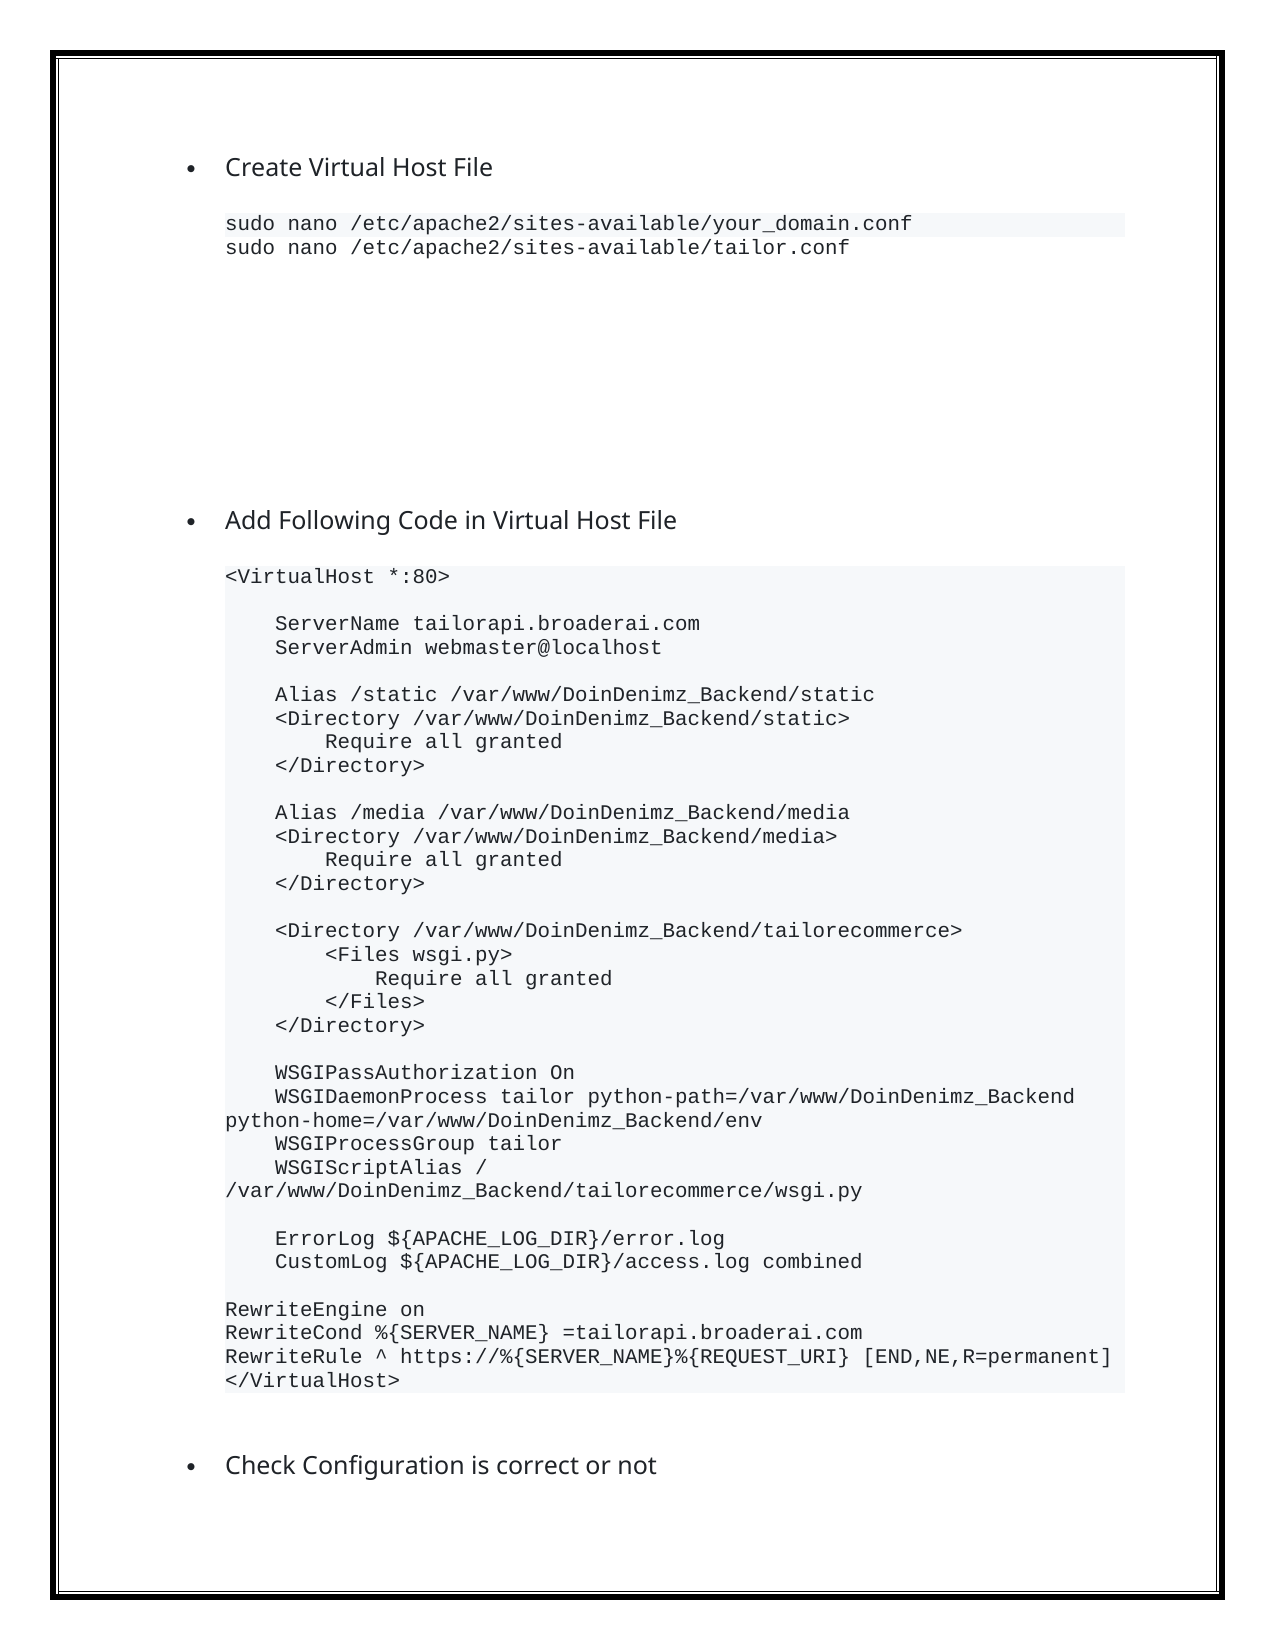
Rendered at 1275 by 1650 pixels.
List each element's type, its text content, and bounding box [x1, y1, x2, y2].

text <Directory /var/www/DoinDenimz_Backend/tailorecommerce> [225, 920, 1125, 944]
text WSGIPassAuthorization On [225, 1062, 1125, 1086]
text </Directory> [225, 873, 1125, 897]
text <Directory /var/www/DoinDenimz_Backend/static> [225, 708, 1125, 731]
text <VirtualHost *:80> [225, 566, 1125, 589]
text sudo nano /etc/apache2/sites-available/tailor.conf [150, 237, 1125, 261]
text Require all granted [225, 849, 1125, 873]
list Add Following Code in Virtual Host File [187, 502, 1125, 537]
text ServerName tailorapi.broaderai.com [225, 613, 1125, 637]
text </Directory> [225, 755, 1125, 778]
text Alias /media /var/www/DoinDenimz_Backend/media [225, 802, 1125, 826]
text Alias /static /var/www/DoinDenimz_Backend/static [225, 684, 1125, 708]
text </Files> [225, 991, 1125, 1015]
text <Directory /var/www/DoinDenimz_Backend/media> [225, 826, 1125, 849]
text </Directory> [225, 1015, 1125, 1039]
text <Files wsgi.py> [225, 944, 1125, 968]
text CustomLog ${APACHE_LOG_DIR}/access.log combined [225, 1251, 1125, 1275]
text WSGIProcessGroup tailor [225, 1133, 1125, 1157]
text ErrorLog ${APACHE_LOG_DIR}/error.log [225, 1228, 1125, 1251]
list Check Configuration is correct or not [187, 1448, 1125, 1482]
text ServerAdmin webmaster@localhost [225, 637, 1125, 660]
text RewriteEngine on [225, 1299, 1125, 1322]
text sudo nano /etc/apache2/sites-available/your_domain.conf [225, 213, 1125, 237]
text RewriteCond %{SERVER_NAME} =tailorapi.broaderai.com [225, 1322, 1125, 1346]
text Require all granted [225, 731, 1125, 755]
text </VirtualHost> [225, 1370, 1125, 1393]
text RewriteRule ^ https://%{SERVER_NAME}%{REQUEST_URI} [END,NE,R=permanent] [225, 1346, 1125, 1370]
text WSGIDaemonProcess tailor python-path=/var/www/DoinDenimz_Backend python-home=/var/www/DoinDenimz_Backend/env [225, 1086, 1125, 1133]
text Require all granted [225, 968, 1125, 991]
text WSGIScriptAlias / /var/www/DoinDenimz_Backend/tailorecommerce/wsgi.py [225, 1157, 1125, 1204]
list Create Virtual Host File [187, 150, 1125, 184]
